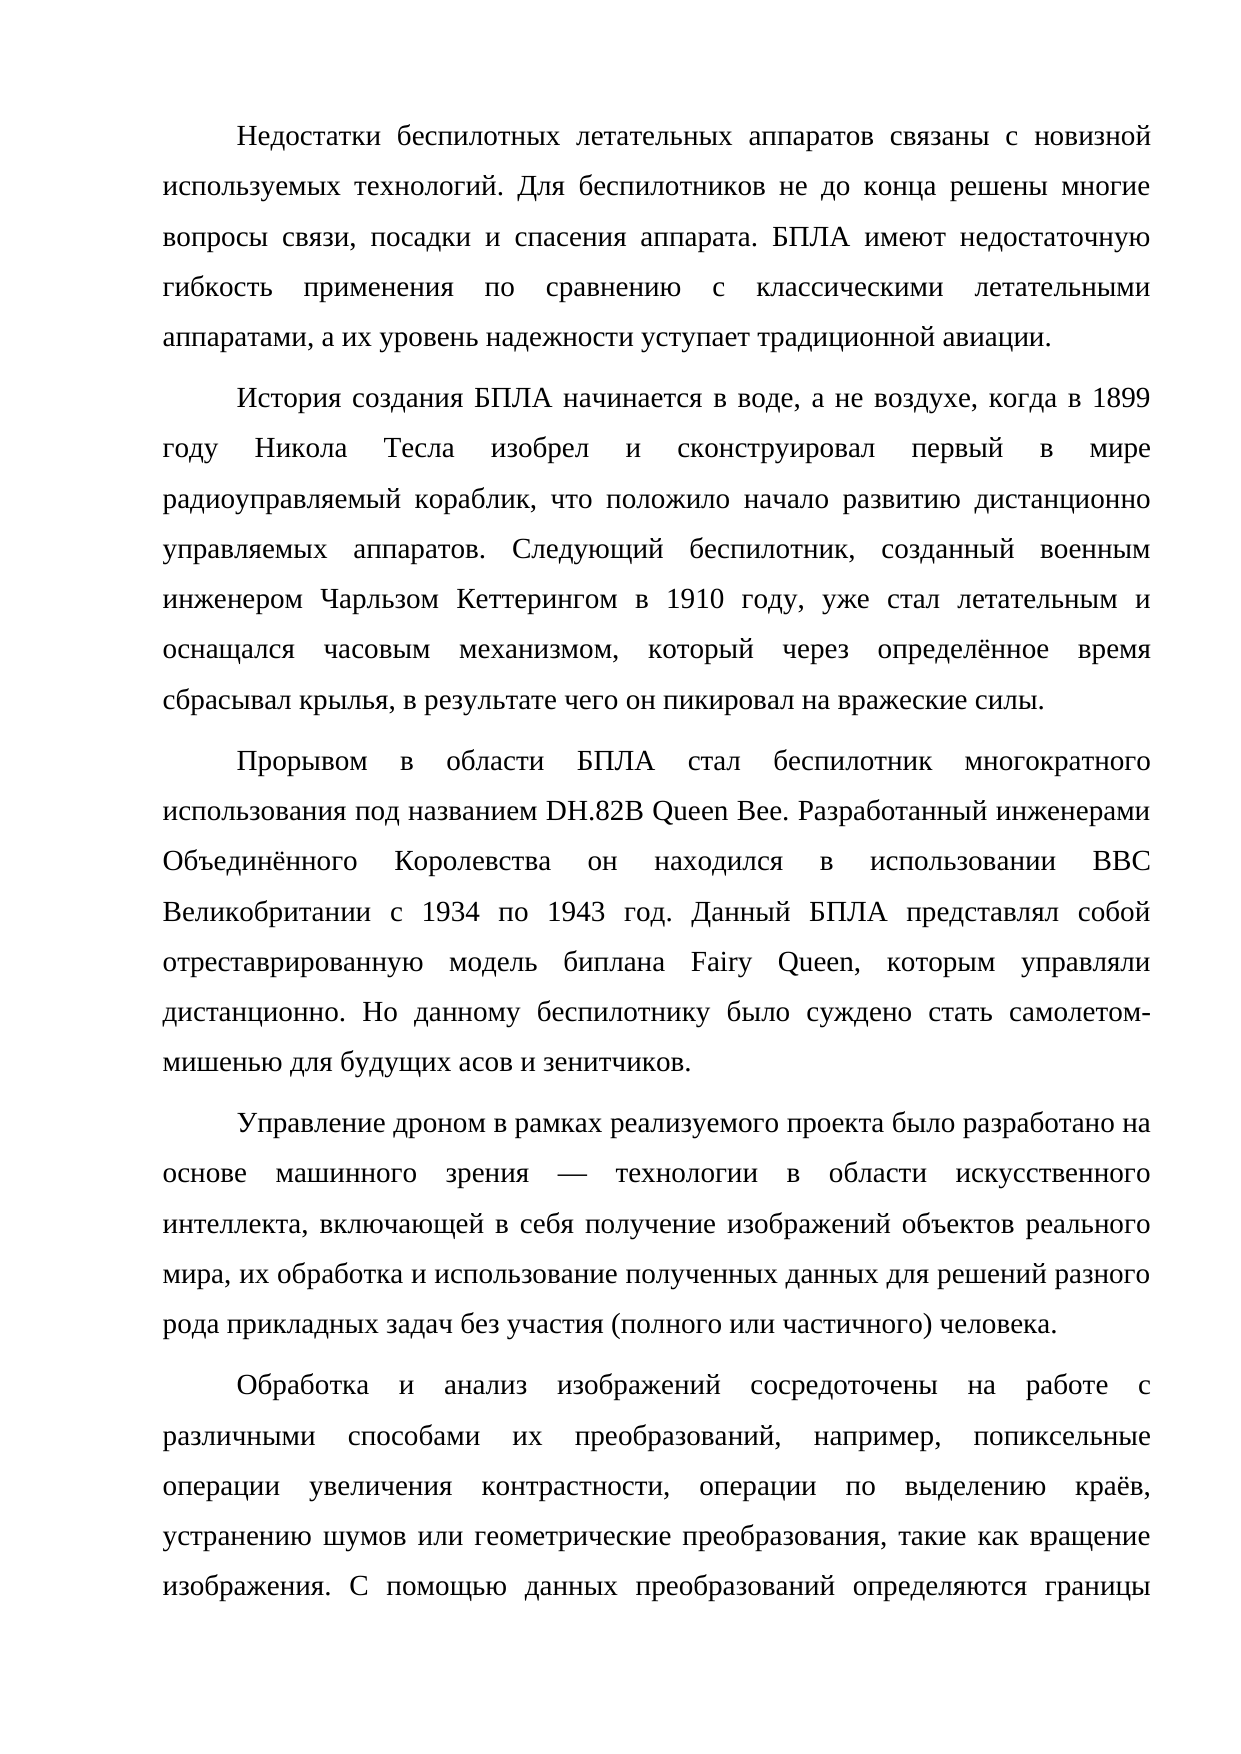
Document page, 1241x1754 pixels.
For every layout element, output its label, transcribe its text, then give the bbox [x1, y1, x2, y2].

text Прорывом в области БПЛА стал беспилотник многократного использования под названием DH.82B Queen Bee. Разработанный инженерами Объединённого Королевства он находился в использовании ВВС Великобритании с 1934 по 1943 год. Данный БПЛА представлял собой отреставрированную модель биплана Fairy Queen, которым управляли дистанционно. Но данному беспилотнику было суждено стать самолетом-мишенью для будущих асов и зенитчиков. [162, 743, 1152, 1020]
text История создания БПЛА начинается в воде, а не воздухе, когда в 1899 году Никола Тесла изобрел и сконструировал первый в мире радиоуправляемый кораблик, что положило начало развитию дистанционно управляемых аппаратов. Следующий беспилотник, созданный военным инженером Чарльзом Кеттерингом в 1910 году, уже стал летательным и оснащался часовым механизмом, который через определённое время сбрасывал крылья, в результате чего он пикировал на вражеские силы. [162, 380, 1152, 716]
text Управление дроном в рамках реализуемого проекта было разработано на основе машинного зрения — технологии в области искусственного интеллекта, включающей в себя получение изображений объектов реального мира, их обработка и использование полученных данных для решений разного рода прикладных задач без участия (полного или частичного) человека. [162, 1105, 1152, 1340]
text Недостатки беспилотных летательных аппаратов связаны с новизной используемых технологий. Для беспилотников не до конца решены многие вопросы связи, посадки и спасения аппарата. БПЛА имеют недостаточную гибкость применения по сравнению с классическими летательными аппаратами, а их уровень надежности уступает традиционной авиации. [162, 118, 1152, 353]
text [162, 1367, 1152, 1602]
text Прорывом в области БПЛА стал беспилотник многократного использования под названием DH.82B Queen Bee. Разработанный инженерами Объединённого Королевства он находился в использовании ВВС Великобритании с 1934 по 1943 год. Данный БПЛА представлял собой отреставрированную модель биплана Fairy Queen, которым управляли дистанционно. Но данному беспилотнику было суждено стать самолетом-мишенью для будущих асов и зенитчиков. [162, 1027, 1152, 1078]
